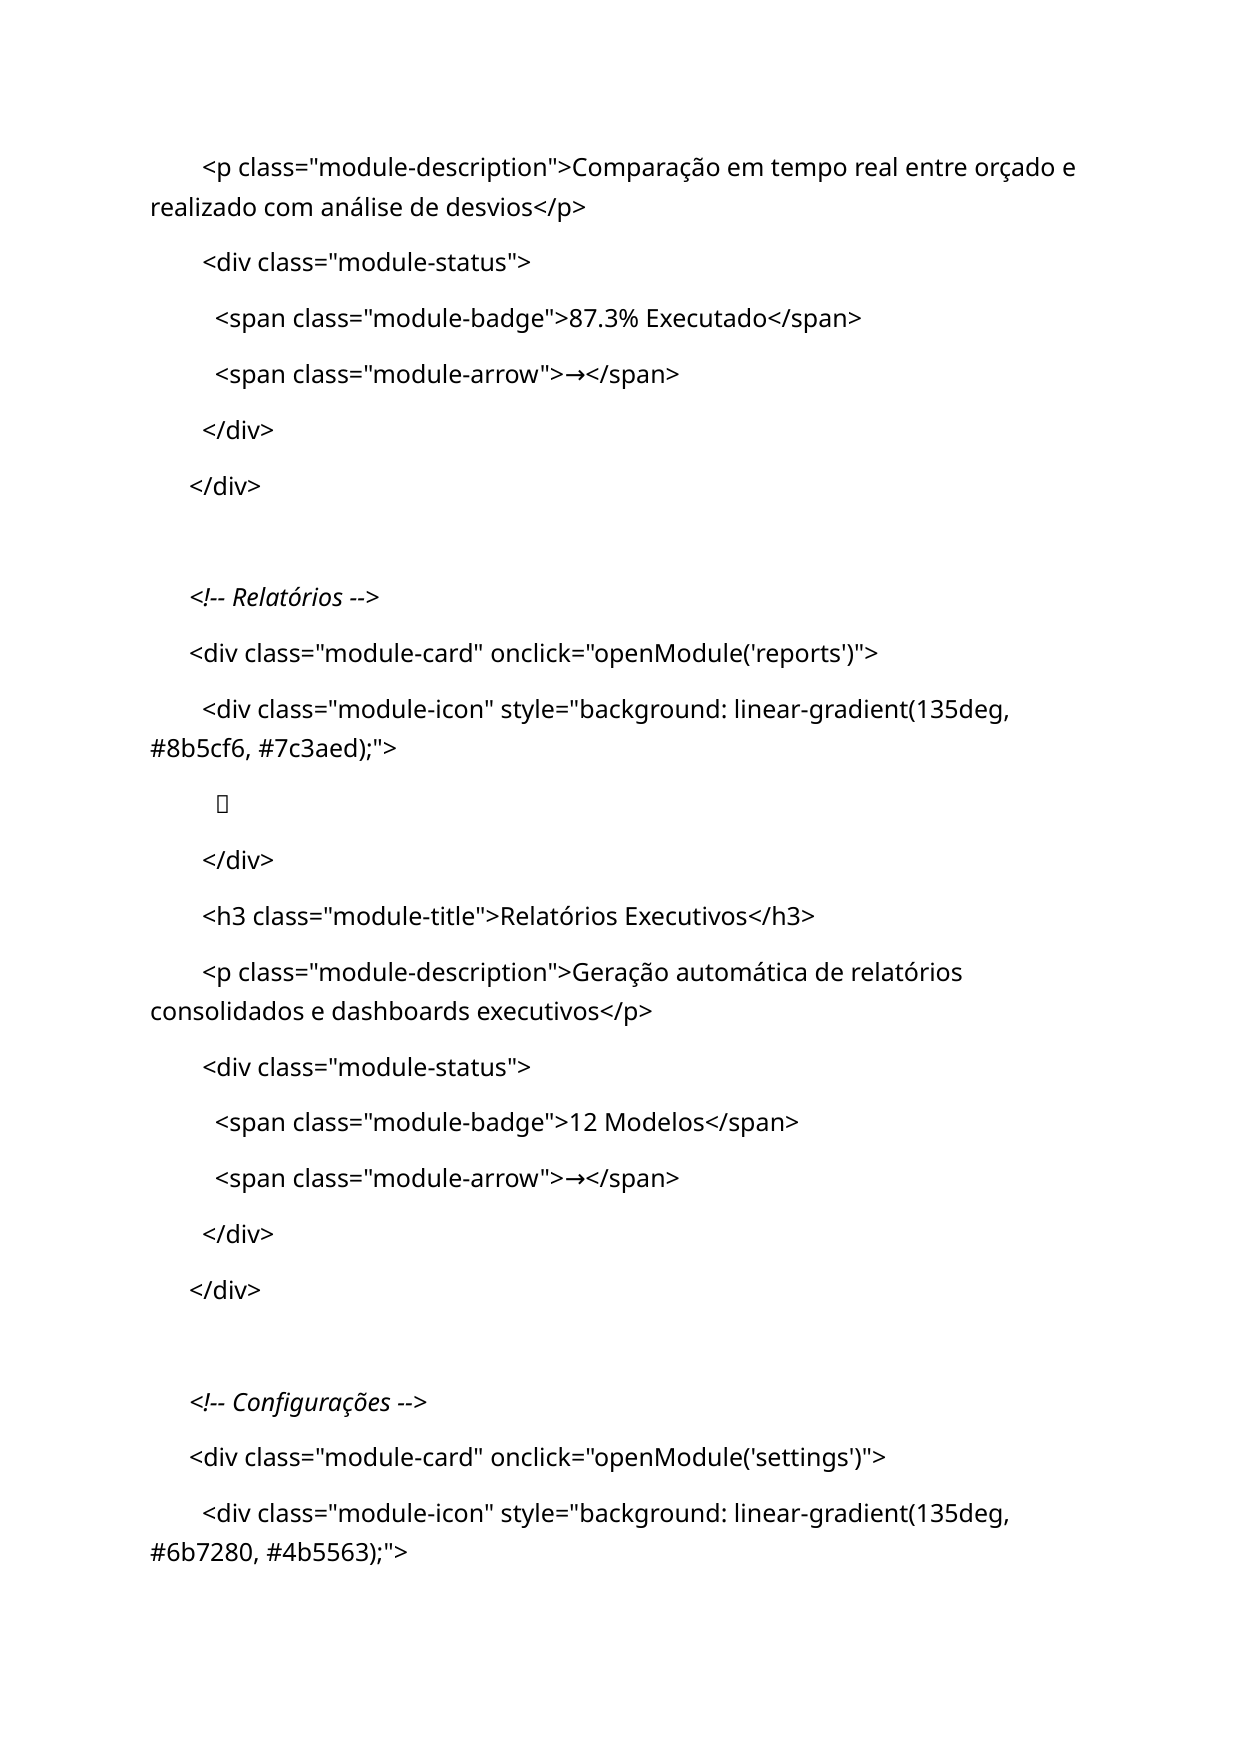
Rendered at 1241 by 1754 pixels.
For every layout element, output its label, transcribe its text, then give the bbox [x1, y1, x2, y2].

text <span class="module-badge">87.3% Executado</span> [150, 301, 1090, 335]
text <div class="module-status"> [150, 245, 1090, 279]
text </div> [150, 468, 1090, 502]
text 📑 [150, 787, 1090, 821]
text </div> [150, 842, 1090, 877]
text </div> [150, 1217, 1090, 1251]
text <span class="module-badge">12 Modelos</span> [150, 1105, 1090, 1139]
text <span class="module-arrow">→</span> [150, 357, 1090, 391]
text <p class="module-description">Geração automática de relatórios consolidados e dashboards executivos</p> [150, 954, 1090, 1027]
text <div class="module-icon" style="background: linear-gradient(135deg, #8b5cf6, #7c3aed);"> [150, 692, 1090, 765]
text <!-- Relatórios --> [150, 580, 1090, 614]
text <div class="module-status"> [150, 1049, 1090, 1083]
text <div class="module-card" onclick="openModule('reports')"> [150, 636, 1090, 670]
text <span class="module-arrow">→</span> [150, 1161, 1090, 1195]
text </div> [150, 1272, 1090, 1307]
text <div class="module-card" onclick="openModule('settings')"> [150, 1440, 1090, 1474]
text <!-- Configurações --> [150, 1384, 1090, 1418]
text </div> [150, 412, 1090, 447]
text <p class="module-description">Comparação em tempo real entre orçado e realizado com análise de desvios</p> [150, 150, 1090, 223]
text <h3 class="module-title">Relatórios Executivos</h3> [150, 898, 1090, 932]
text <div class="module-icon" style="background: linear-gradient(135deg, #6b7280, #4b5563);"> [150, 1496, 1090, 1569]
